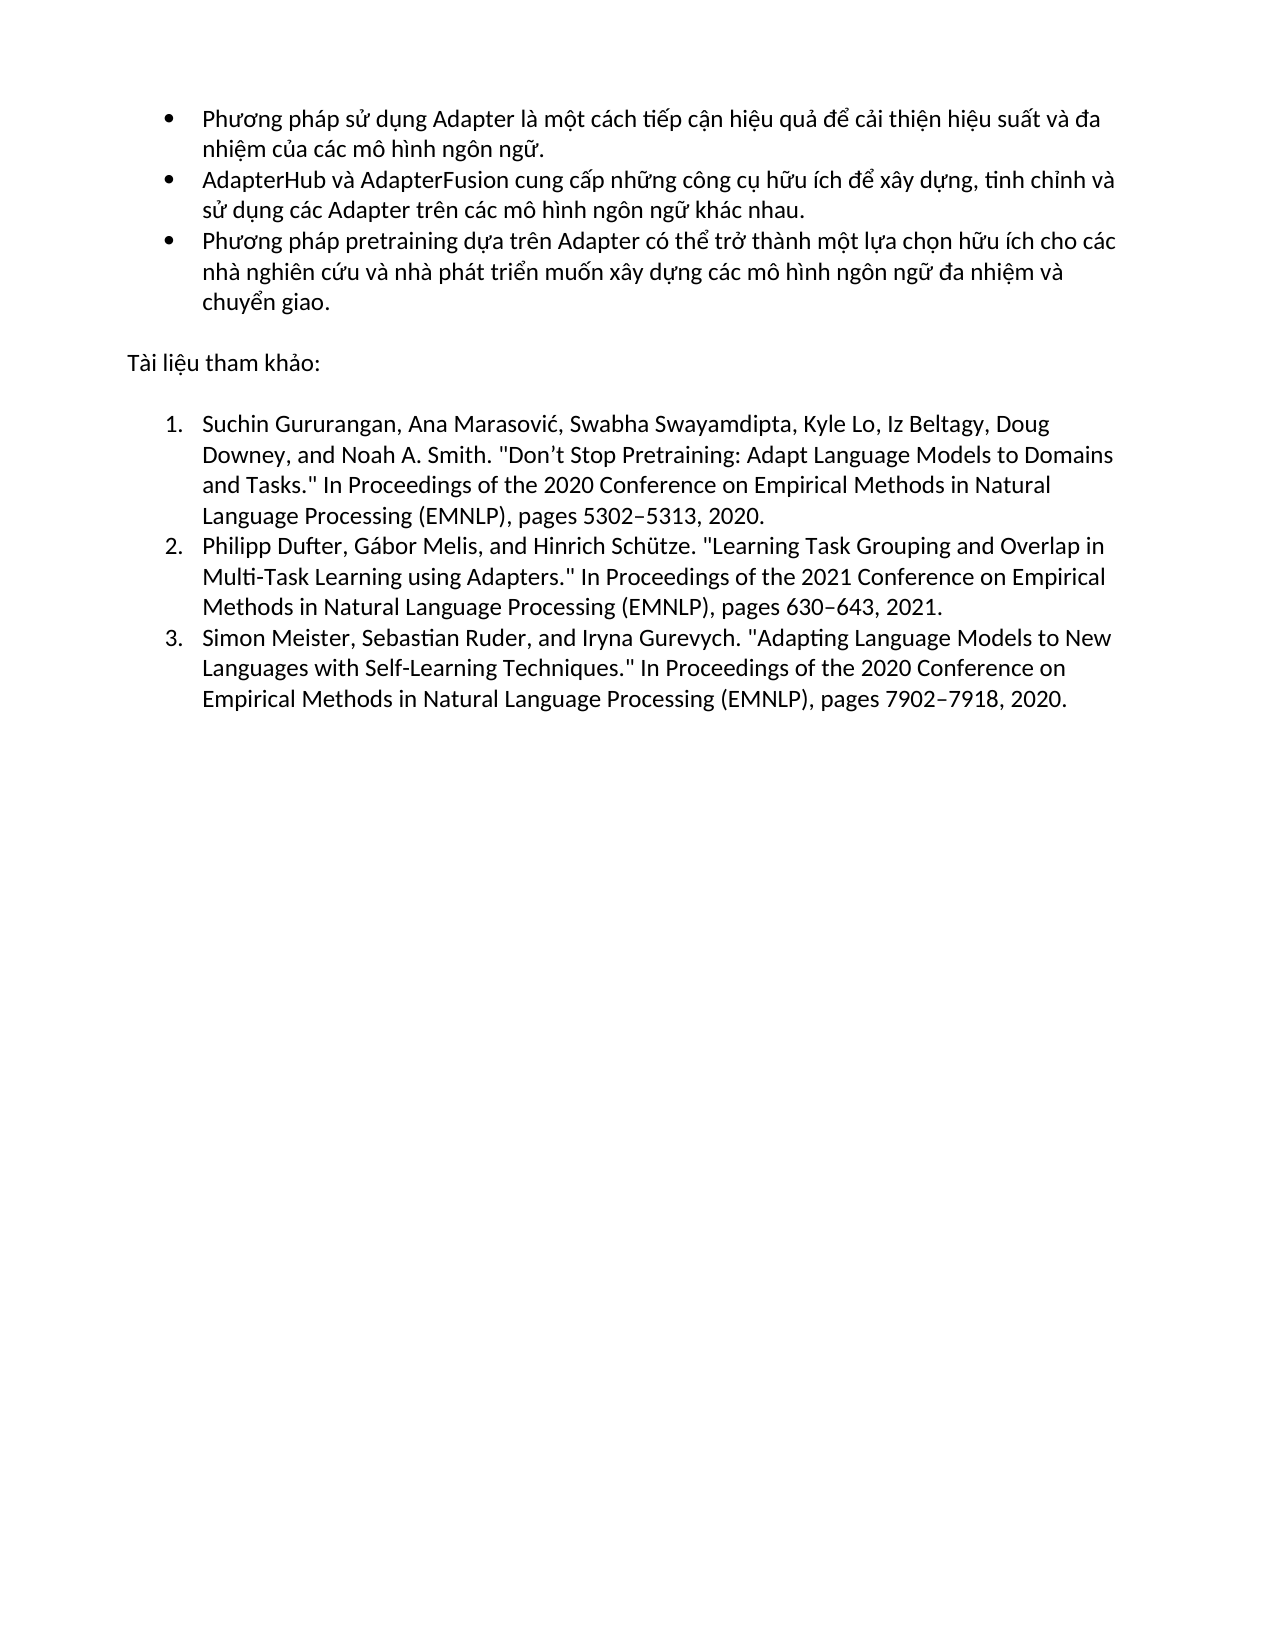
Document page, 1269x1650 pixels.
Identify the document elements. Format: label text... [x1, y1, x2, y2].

list AdapterHub và AdapterFusion cung cấp những công cụ hữu ích để xây dựng, tinh chỉnh và sử dụng các Adapter trên các mô hình ngôn ngữ khác nhau. [164, 164, 1135, 225]
list Philipp Dufter, Gábor Melis, and Hinrich Schütze. "Learning Task Grouping and Overlap in Multi-Task Learning using Adapters." In Proceedings of the 2021 Conference on Empirical Methods in Natural Language Processing (EMNLP), pages 630–643, 2021. [164, 530, 1135, 622]
list Simon Meister, Sebastian Ruder, and Iryna Gurevych. "Adapting Language Models to New Languages with Self-Learning Techniques." In Proceedings of the 2020 Conference on Empirical Methods in Natural Language Processing (EMNLP), pages 7902–7918, 2020. [164, 622, 1135, 713]
text Tài liệu tham khảo: [127, 347, 1135, 378]
list Phương pháp pretraining dựa trên Adapter có thể trở thành một lựa chọn hữu ích cho các nhà nghiên cứu và nhà phát triển muốn xây dựng các mô hình ngôn ngữ đa nhiệm và chuyển giao. [164, 225, 1135, 317]
list Suchin Gururangan, Ana Marasović, Swabha Swayamdipta, Kyle Lo, Iz Beltagy, Doug Downey, and Noah A. Smith. "Don’t Stop Pretraining: Adapt Language Models to Domains and Tasks." In Proceedings of the 2020 Conference on Empirical Methods in Natural Language Processing (EMNLP), pages 5302–5313, 2020. [164, 408, 1135, 530]
list Phương pháp sử dụng Adapter là một cách tiếp cận hiệu quả để cải thiện hiệu suất và đa nhiệm của các mô hình ngôn ngữ. [164, 103, 1135, 164]
